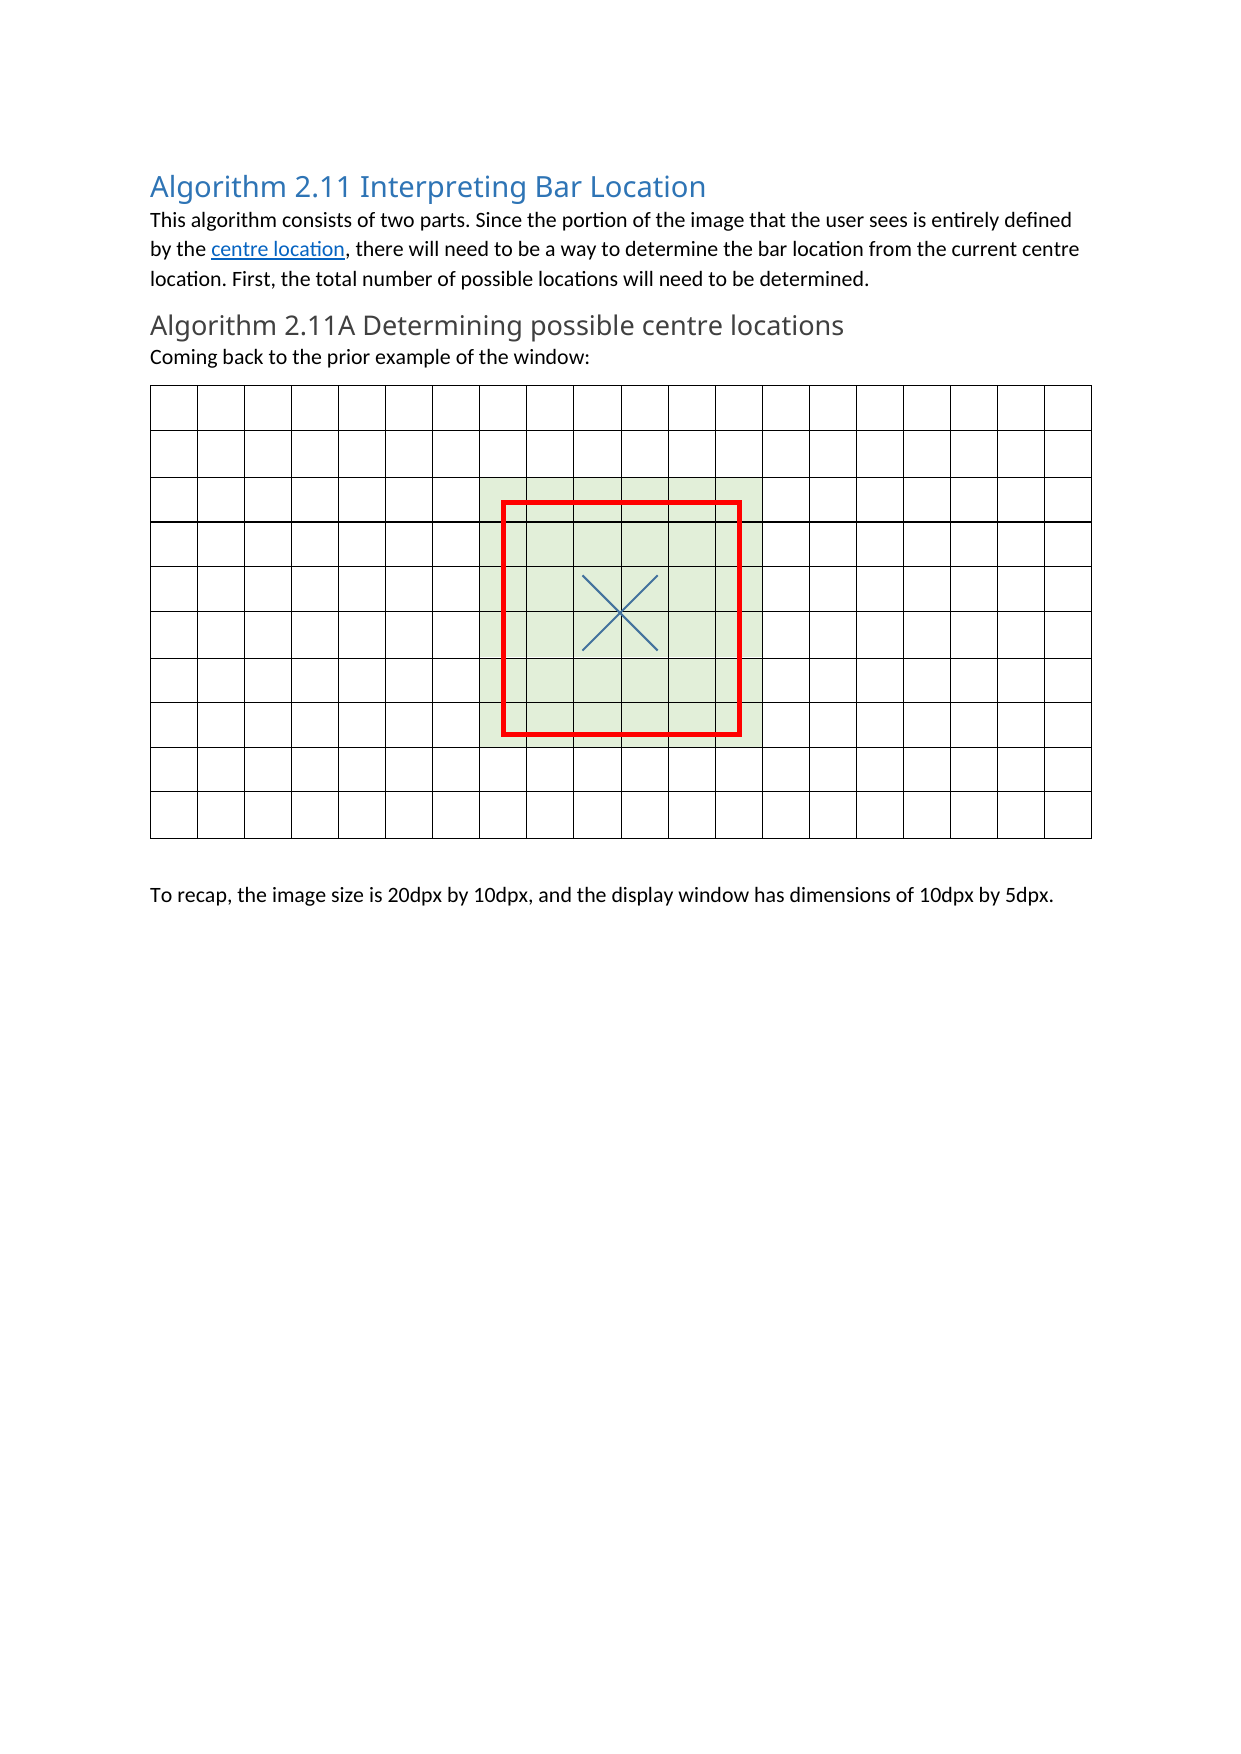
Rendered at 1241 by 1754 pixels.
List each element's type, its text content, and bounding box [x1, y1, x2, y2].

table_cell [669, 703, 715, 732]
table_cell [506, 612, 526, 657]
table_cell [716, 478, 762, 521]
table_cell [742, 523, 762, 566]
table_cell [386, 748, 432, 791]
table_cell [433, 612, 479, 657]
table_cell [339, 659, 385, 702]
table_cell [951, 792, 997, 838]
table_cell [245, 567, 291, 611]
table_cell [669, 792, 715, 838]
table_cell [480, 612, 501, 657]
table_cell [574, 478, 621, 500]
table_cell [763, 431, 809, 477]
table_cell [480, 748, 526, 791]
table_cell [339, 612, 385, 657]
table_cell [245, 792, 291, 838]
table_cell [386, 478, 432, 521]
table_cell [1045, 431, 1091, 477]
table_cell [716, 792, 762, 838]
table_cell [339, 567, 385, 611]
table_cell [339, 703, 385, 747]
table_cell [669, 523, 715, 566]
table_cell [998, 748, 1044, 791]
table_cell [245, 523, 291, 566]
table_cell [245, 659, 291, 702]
text To recap, the image size is 20dpx by 10dpx, and the display window has dimensions of 10dpx by 5dpx. [150, 881, 1090, 907]
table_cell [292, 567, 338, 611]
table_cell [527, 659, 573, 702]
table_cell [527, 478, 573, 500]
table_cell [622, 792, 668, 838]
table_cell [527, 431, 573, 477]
text This algorithm consists of two parts. Since the portion of the image that the user sees is entirely defined by the centre location, there will need to be a way to determine the bar location from the current centre location. First, the total number of possible locations will need to be determined. [150, 206, 1090, 292]
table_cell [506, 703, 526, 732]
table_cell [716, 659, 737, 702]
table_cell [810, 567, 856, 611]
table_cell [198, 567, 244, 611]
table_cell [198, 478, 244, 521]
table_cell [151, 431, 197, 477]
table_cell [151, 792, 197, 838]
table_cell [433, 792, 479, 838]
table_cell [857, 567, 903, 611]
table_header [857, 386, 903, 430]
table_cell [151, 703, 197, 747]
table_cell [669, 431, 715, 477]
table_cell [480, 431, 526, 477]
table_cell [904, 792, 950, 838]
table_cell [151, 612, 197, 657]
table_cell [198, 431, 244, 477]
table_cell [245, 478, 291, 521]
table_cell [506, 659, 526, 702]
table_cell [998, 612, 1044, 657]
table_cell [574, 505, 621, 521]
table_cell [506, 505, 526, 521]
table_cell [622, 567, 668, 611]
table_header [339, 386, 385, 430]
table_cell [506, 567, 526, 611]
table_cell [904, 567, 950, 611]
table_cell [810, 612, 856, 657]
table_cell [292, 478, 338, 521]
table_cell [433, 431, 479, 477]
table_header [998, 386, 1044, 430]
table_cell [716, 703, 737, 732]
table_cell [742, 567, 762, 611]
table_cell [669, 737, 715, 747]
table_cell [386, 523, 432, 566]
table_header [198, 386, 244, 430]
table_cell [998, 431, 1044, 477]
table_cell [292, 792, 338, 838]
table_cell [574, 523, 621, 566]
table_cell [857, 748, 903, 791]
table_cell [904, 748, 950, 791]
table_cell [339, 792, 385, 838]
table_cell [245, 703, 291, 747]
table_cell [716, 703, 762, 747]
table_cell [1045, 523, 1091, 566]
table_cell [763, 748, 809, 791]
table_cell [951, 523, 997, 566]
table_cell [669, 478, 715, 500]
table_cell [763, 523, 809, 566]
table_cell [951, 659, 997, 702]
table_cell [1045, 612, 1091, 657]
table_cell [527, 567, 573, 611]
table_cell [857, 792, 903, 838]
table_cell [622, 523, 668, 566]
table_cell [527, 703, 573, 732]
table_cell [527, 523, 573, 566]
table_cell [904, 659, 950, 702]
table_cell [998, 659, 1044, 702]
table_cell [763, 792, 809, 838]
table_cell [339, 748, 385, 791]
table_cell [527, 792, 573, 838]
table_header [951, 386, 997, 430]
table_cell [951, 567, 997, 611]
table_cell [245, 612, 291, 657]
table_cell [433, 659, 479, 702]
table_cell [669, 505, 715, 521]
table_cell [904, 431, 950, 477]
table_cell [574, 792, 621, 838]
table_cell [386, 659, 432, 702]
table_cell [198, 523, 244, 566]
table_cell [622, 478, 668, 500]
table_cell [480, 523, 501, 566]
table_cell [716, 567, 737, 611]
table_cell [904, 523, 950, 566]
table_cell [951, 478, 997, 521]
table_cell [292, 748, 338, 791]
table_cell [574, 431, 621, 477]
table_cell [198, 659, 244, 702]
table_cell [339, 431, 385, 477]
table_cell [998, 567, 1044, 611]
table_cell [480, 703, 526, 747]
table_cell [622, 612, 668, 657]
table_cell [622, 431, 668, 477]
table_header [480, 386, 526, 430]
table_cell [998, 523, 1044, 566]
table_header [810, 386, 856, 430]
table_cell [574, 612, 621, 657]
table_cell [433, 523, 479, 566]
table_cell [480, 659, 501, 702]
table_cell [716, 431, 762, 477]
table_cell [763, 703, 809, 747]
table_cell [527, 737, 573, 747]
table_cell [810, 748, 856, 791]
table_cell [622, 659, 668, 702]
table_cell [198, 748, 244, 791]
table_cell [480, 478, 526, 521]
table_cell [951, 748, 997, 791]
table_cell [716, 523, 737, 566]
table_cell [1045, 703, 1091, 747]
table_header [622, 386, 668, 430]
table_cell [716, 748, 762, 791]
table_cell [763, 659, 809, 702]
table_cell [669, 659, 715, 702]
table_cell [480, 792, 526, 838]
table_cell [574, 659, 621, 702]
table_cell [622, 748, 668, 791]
subtitle Algorithm 2.11 Interpreting Bar Location [150, 167, 1090, 206]
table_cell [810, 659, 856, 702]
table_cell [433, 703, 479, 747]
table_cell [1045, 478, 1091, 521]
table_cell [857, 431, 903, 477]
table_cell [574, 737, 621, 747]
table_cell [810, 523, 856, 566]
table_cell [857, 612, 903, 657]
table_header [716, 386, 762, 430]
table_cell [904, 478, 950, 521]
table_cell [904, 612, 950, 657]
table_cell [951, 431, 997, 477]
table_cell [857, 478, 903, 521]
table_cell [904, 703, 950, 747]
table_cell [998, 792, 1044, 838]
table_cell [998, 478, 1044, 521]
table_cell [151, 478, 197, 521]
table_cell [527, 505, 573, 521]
subtitle Algorithm 2.11A Determining possible centre locations [150, 307, 1090, 343]
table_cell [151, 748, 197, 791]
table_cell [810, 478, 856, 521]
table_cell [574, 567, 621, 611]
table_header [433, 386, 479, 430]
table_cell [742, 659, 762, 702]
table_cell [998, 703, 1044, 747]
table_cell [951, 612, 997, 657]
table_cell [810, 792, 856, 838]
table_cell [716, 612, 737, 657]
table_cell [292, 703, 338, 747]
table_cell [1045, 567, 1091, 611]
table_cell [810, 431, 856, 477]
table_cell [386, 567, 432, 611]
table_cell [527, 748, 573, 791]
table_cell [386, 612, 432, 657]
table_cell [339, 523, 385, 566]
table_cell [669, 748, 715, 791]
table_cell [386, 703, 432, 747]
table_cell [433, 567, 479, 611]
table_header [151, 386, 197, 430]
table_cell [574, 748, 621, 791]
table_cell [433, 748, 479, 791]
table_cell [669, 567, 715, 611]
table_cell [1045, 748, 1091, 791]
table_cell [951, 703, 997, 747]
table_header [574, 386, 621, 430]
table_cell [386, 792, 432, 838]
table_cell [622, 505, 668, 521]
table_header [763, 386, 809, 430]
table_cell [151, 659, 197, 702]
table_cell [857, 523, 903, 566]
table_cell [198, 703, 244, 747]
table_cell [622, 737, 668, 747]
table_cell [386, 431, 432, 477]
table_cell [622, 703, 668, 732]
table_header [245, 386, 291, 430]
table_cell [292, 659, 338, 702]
text Coming back to the prior example of the window: [150, 343, 1090, 370]
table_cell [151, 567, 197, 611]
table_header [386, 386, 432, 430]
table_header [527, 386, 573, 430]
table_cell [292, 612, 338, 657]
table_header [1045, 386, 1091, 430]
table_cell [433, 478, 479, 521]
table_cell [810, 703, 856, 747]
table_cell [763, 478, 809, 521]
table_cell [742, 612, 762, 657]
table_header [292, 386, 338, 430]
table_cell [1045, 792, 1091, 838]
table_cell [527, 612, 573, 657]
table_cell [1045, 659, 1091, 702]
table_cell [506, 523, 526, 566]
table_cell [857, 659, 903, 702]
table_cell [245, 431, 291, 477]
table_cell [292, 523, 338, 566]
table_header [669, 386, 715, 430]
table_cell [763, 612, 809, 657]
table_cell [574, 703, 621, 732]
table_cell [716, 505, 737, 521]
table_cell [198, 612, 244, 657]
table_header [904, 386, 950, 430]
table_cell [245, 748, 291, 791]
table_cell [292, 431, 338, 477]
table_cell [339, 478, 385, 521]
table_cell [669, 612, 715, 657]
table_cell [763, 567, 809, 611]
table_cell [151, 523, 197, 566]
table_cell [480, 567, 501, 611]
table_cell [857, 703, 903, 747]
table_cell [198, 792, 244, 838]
